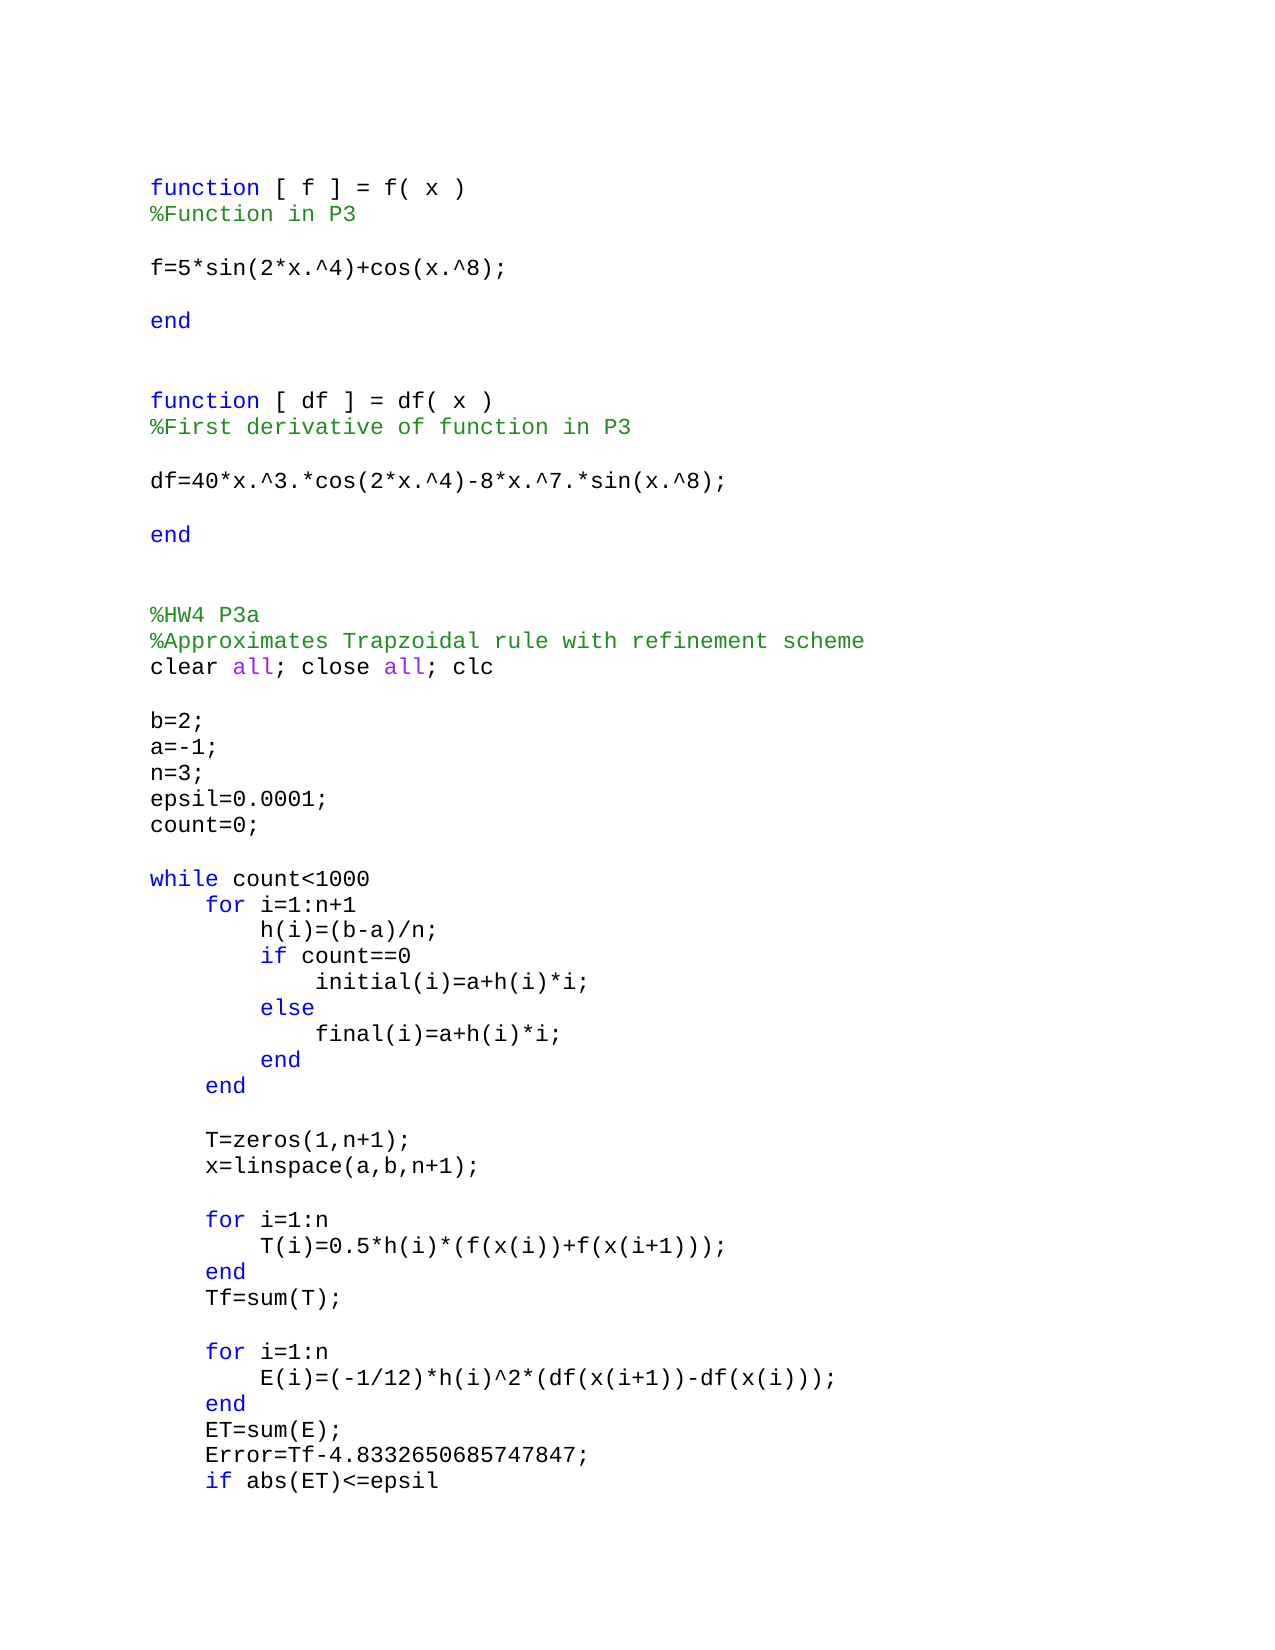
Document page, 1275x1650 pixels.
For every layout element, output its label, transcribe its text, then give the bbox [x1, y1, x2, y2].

text function [ df ] = df( x ) [150, 390, 1125, 416]
text count=0; [150, 813, 1125, 839]
text clear all; close all; clc [150, 655, 1125, 681]
text b=2; [150, 709, 1125, 735]
text %Function in P3 [150, 202, 1125, 228]
text function [ f ] = f( x ) [150, 176, 1125, 202]
text else [150, 997, 1125, 1023]
text %Approximates Trapzoidal rule with refinement scheme [150, 629, 1125, 655]
text f=5*sin(2*x.^4)+cos(x.^8); [150, 256, 1125, 282]
text T(i)=0.5*h(i)*(f(x(i))+f(x(i+1))); [150, 1234, 1125, 1260]
text end [150, 310, 1125, 336]
text T=zeros(1,n+1); [150, 1128, 1125, 1154]
text end [150, 523, 1125, 549]
text E(i)=(-1/12)*h(i)^2*(df(x(i+1))-df(x(i))); [150, 1366, 1125, 1392]
text end [150, 1074, 1125, 1100]
text while count<1000 [150, 867, 1125, 893]
text if count==0 [150, 945, 1125, 971]
text h(i)=(b-a)/n; [150, 919, 1125, 945]
text %HW4 P3a [150, 603, 1125, 629]
text a=-1; [150, 735, 1125, 761]
text if abs(ET)<=epsil [150, 1470, 1125, 1496]
text ET=sum(E); [150, 1418, 1125, 1444]
text Tf=sum(T); [150, 1286, 1125, 1312]
text df=40*x.^3.*cos(2*x.^4)-8*x.^7.*sin(x.^8); [150, 469, 1125, 496]
text for i=1:n [150, 1340, 1125, 1366]
text final(i)=a+h(i)*i; [150, 1023, 1125, 1048]
text end [150, 1048, 1125, 1074]
text for i=1:n+1 [150, 893, 1125, 919]
text initial(i)=a+h(i)*i; [150, 971, 1125, 997]
text end [150, 1392, 1125, 1418]
text epsil=0.0001; [150, 787, 1125, 813]
text %First derivative of function in P3 [150, 416, 1125, 442]
text end [150, 1260, 1125, 1286]
text Error=Tf-4.8332650685747847; [150, 1444, 1125, 1470]
text n=3; [150, 761, 1125, 787]
text for i=1:n [150, 1208, 1125, 1234]
text x=linspace(a,b,n+1); [150, 1154, 1125, 1180]
